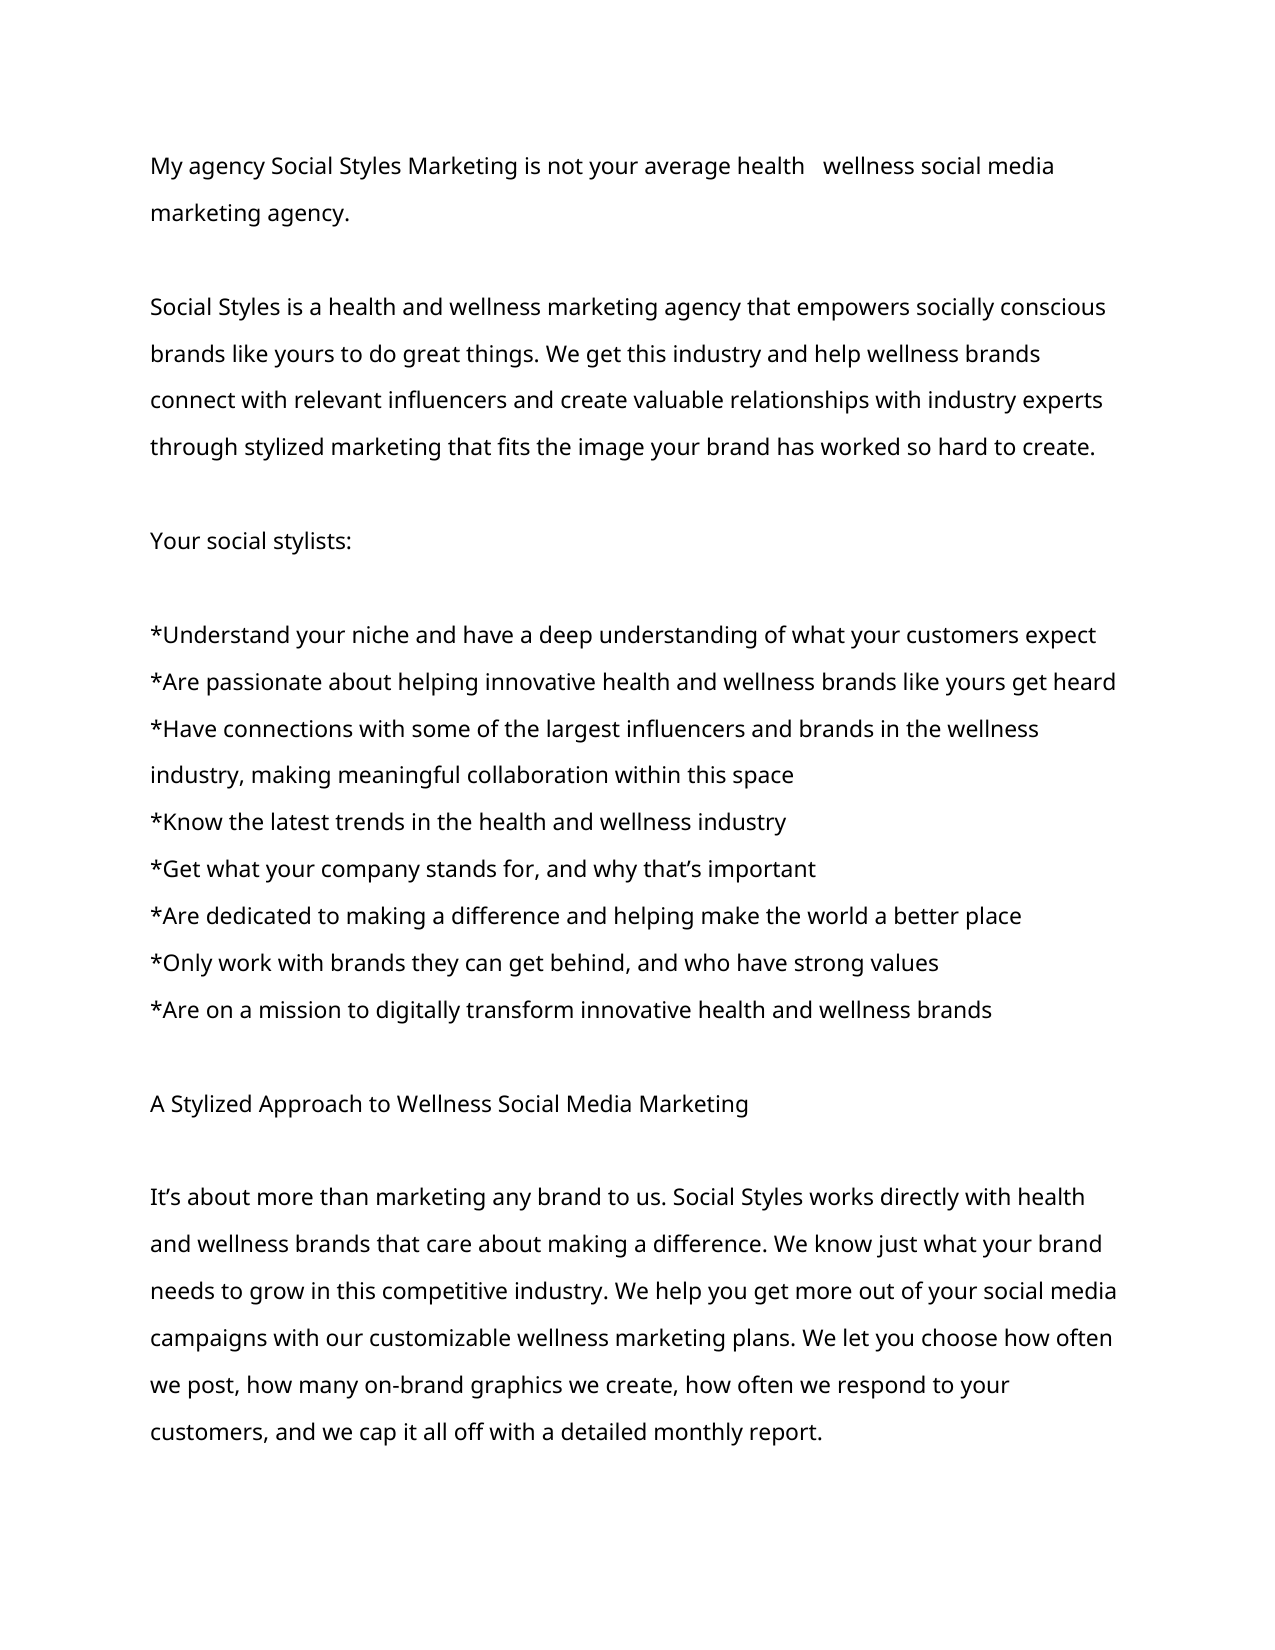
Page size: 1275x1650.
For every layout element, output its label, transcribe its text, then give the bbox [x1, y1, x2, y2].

text *Are dedicated to making a difference and helping make the world a better place [150, 900, 1125, 931]
text *Get what your company stands for, and why that’s important [150, 853, 1125, 884]
text *Only work with brands they can get behind, and who have strong values [150, 947, 1125, 978]
text *Know the latest trends in the health and wellness industry [150, 806, 1125, 837]
text *Are on a mission to digitally transform innovative health and wellness brands [150, 994, 1125, 1025]
text A Stylized Approach to Wellness Social Media Marketing [150, 1087, 1125, 1119]
text *Understand your niche and have a deep understanding of what your customers expect [150, 619, 1125, 650]
text Your social stylists: [150, 525, 1125, 556]
text My agency Social Styles Marketing is not your average health wellness social media marketing agency. [150, 150, 1125, 228]
text It’s about more than marketing any brand to us. Social Styles works directly with health and wellness brands that care about making a difference. We know just what your brand needs to grow in this competitive industry. We help you get more out of your social media campaigns with our customizable wellness marketing plans. We let you choose how often we post, how many on-brand graphics we create, how often we respond to your customers, and we cap it all off with a detailed monthly report. [150, 1181, 1125, 1447]
text *Are passionate about helping innovative health and wellness brands like yours get heard [150, 666, 1125, 697]
text Social Styles is a health and wellness marketing agency that empowers socially conscious brands like yours to do great things. We get this industry and help wellness brands connect with relevant influencers and create valuable relationships with industry experts through stylized marketing that fits the image your brand has worked so hard to create. [150, 291, 1125, 462]
text *Have connections with some of the largest influencers and brands in the wellness industry, making meaningful collaboration within this space [150, 712, 1125, 791]
